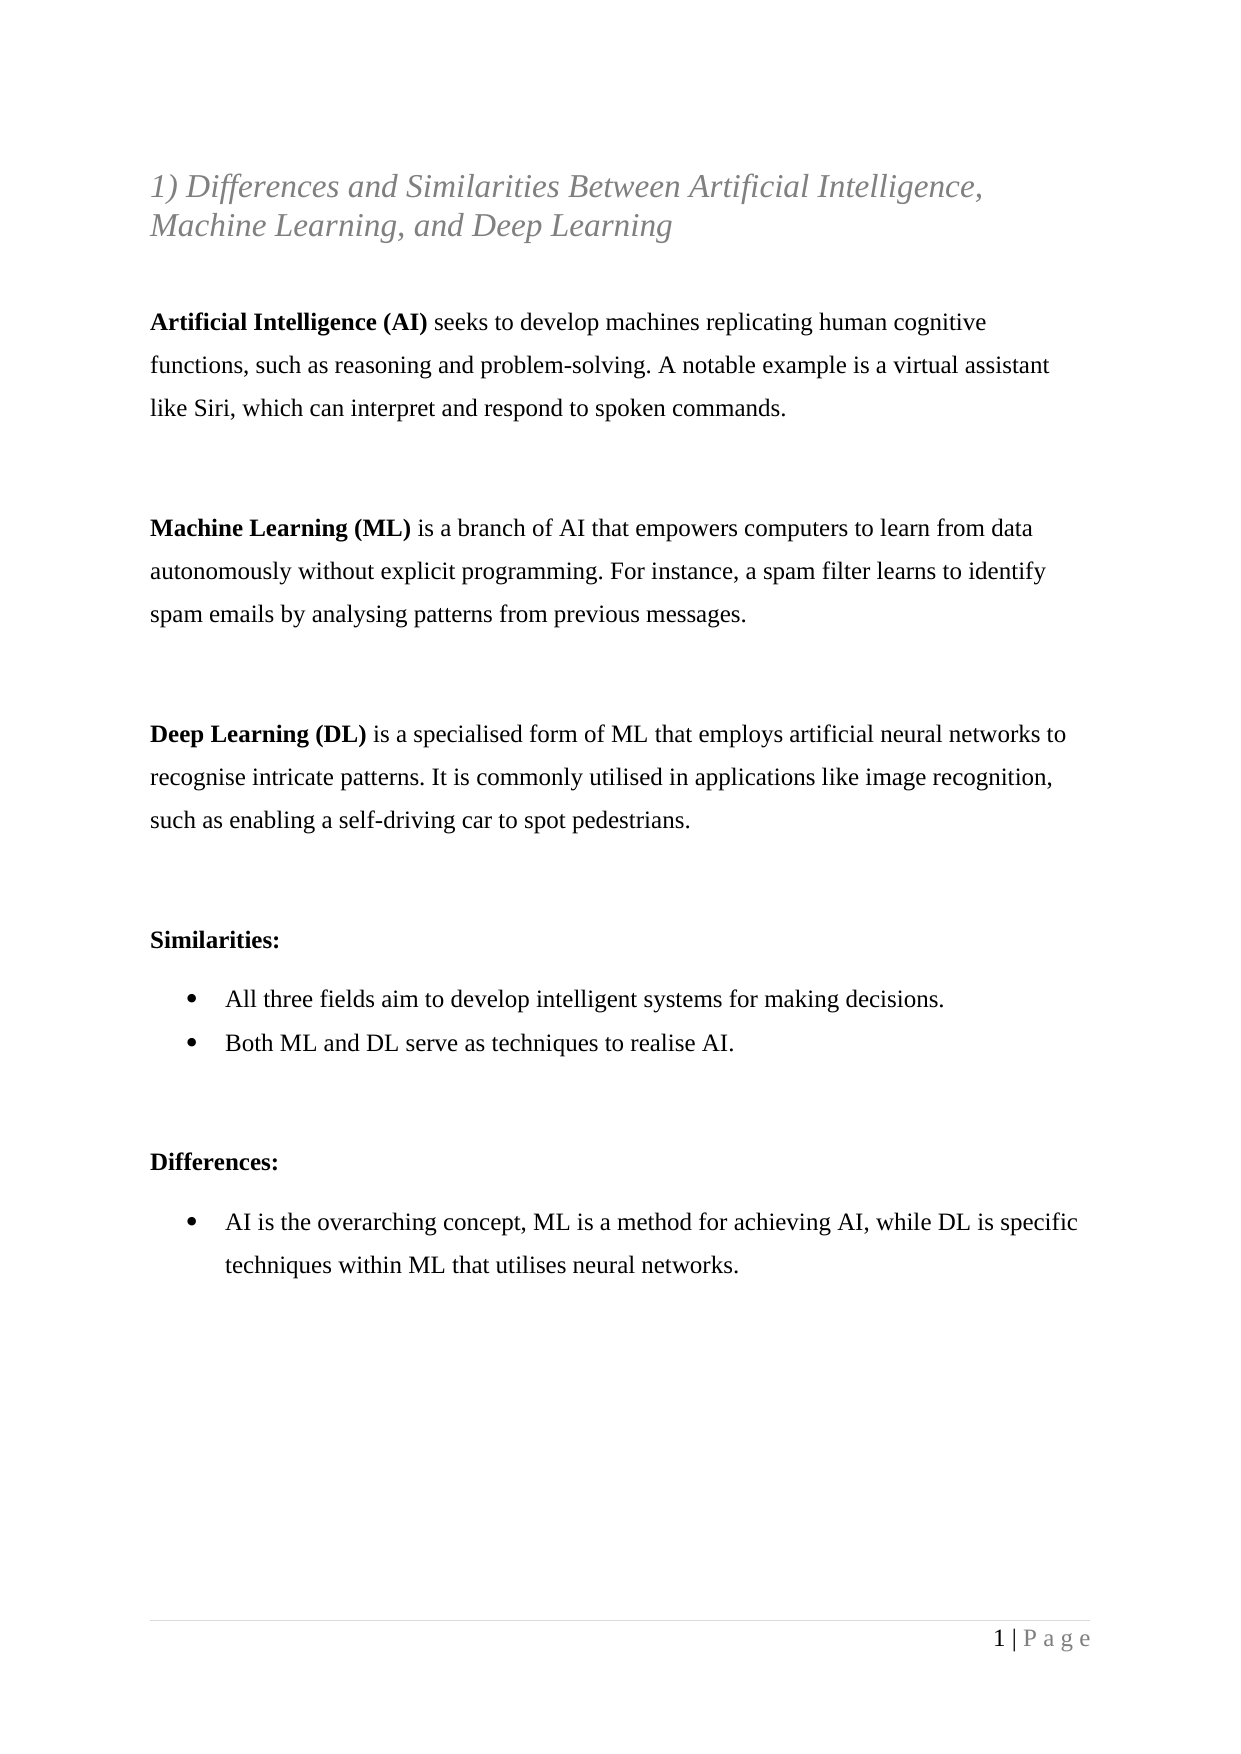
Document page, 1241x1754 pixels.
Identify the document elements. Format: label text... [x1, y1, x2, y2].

text Artificial Intelligence (AI) seeks to develop machines replicating human cognitive functions, such as reasoning and problem-solving. A notable example is a virtual assistant like Siri, which can interpret and respond to spoken commands. [150, 307, 1090, 422]
text Machine Learning (ML) is a branch of AI that empowers computers to learn from data autonomously without explicit programming. For instance, a spam filter learns to identify spam emails by analysing patterns from previous messages. [150, 513, 1090, 628]
list All three fields aim to develop intelligent systems for making decisions. [187, 984, 1090, 1013]
list Both ML and DL serve as techniques to realise AI. [187, 1028, 1090, 1056]
text Similarities: [150, 925, 1090, 953]
text Differences: [150, 1147, 1090, 1176]
list AI is the overarching concept, ML is a method for achieving AI, while DL is specific techniques within ML that utilises neural networks. [187, 1207, 1090, 1279]
subtitle 1) Differences and Similarities Between Artificial Intelligence, Machine Learning, and Deep Learning [150, 167, 1090, 243]
text Deep Learning (DL) is a specialised form of ML that employs artificial neural networks to recognise intricate patterns. It is commonly utilised in applications like image recognition, such as enabling a self-driving car to spot pedestrians. [150, 719, 1090, 834]
